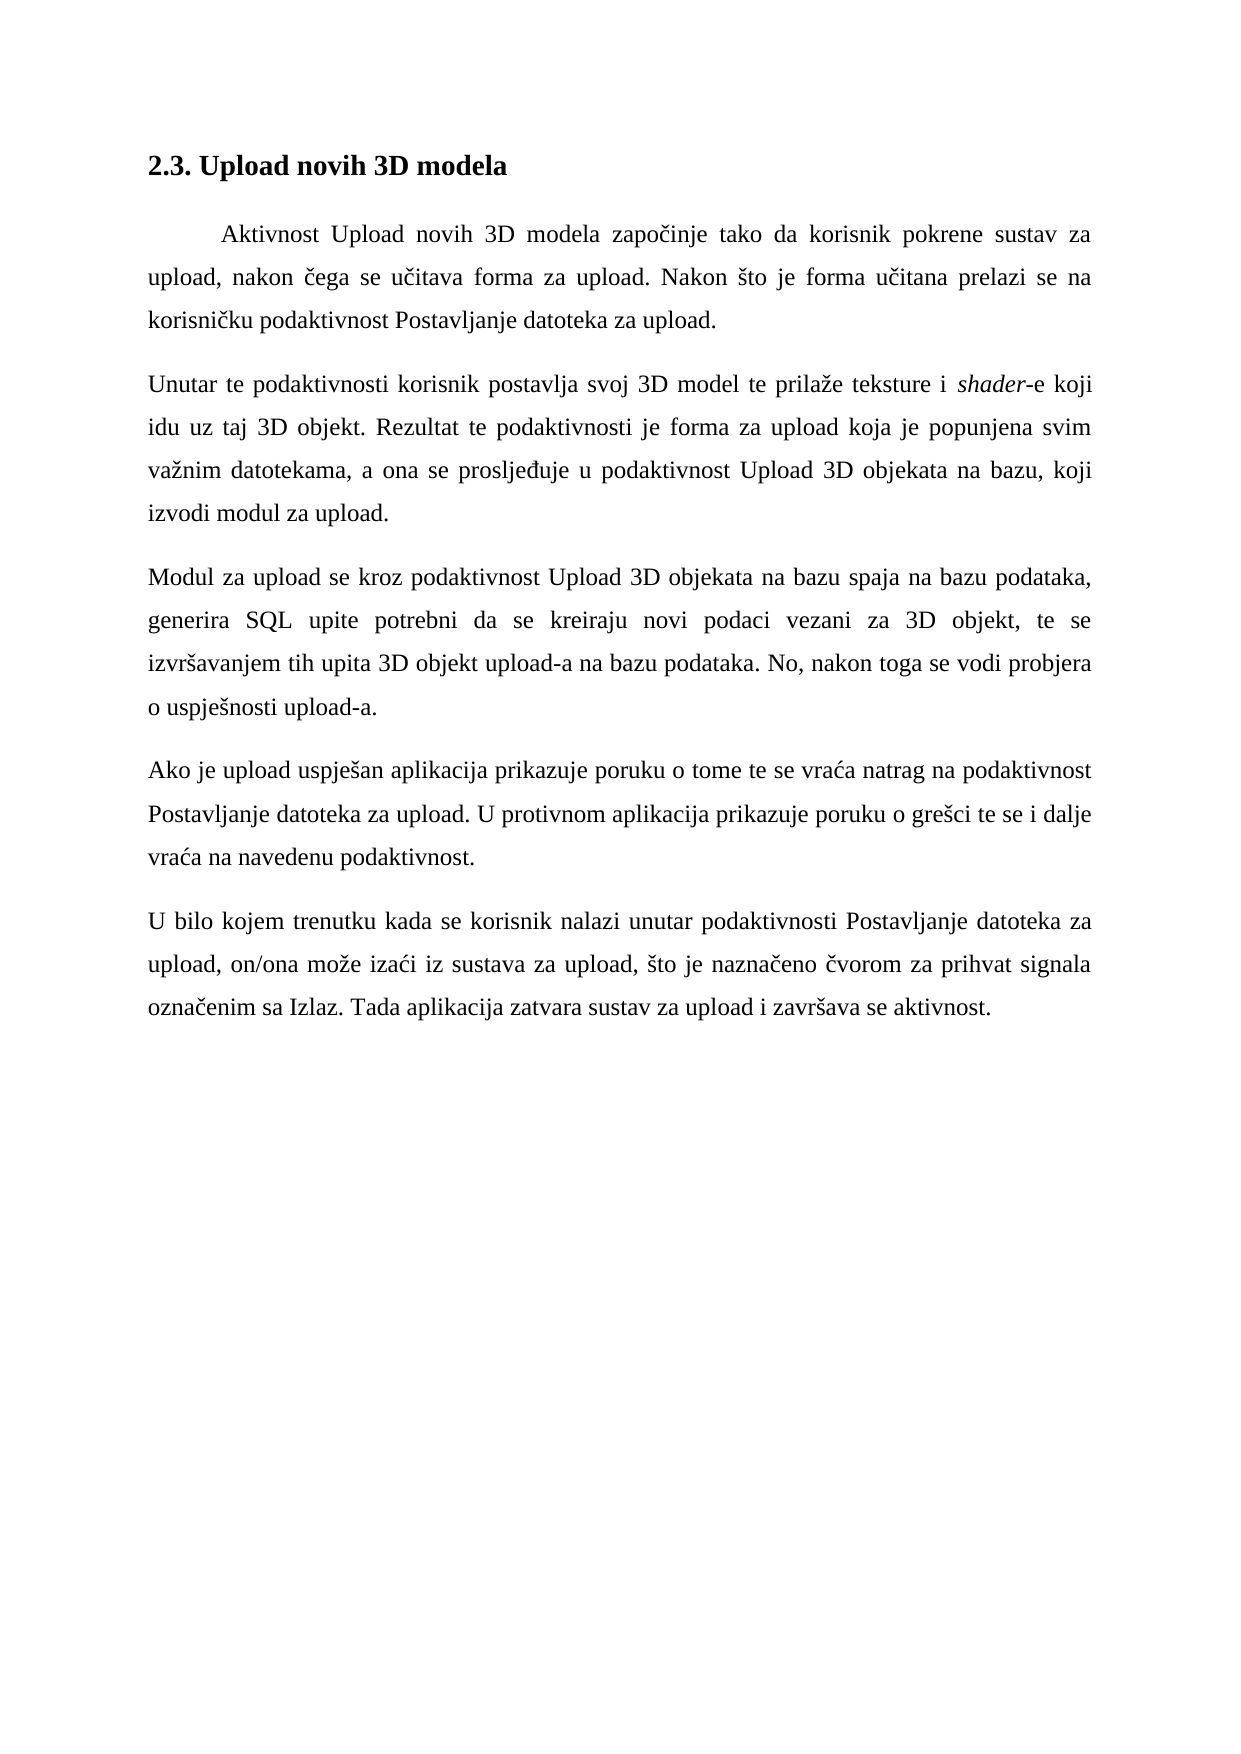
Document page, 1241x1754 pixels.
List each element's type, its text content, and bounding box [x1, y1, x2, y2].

text Aktivnost Upload novih 3D modela započinje tako da korisnik pokrene sustav za upload, nakon čega se učitava forma za upload. Nakon što je forma učitana prelazi se na korisničku podaktivnost Postavljanje datoteka za upload. [148, 219, 1093, 334]
text Unutar te podaktivnosti korisnik postavlja svoj 3D model te prilaže teksture i shader-e koji idu uz taj 3D objekt. Rezultat te podaktivnosti je forma za upload koja je popunjena svim važnim datotekama, a ona se prosljeđuje u podaktivnost Upload 3D objekata na bazu, koji izvodi modul za upload. [148, 369, 1093, 527]
text Modul za upload se kroz podaktivnost Upload 3D objekata na bazu spaja na bazu podataka, generira SQL upite potrebni da se kreiraju novi podaci vezani za 3D objekt, te se izvršavanjem tih upita 3D objekt upload-a na bazu podataka. No, nakon toga se vodi probjera o uspješnosti upload-a. [148, 562, 1093, 720]
text U bilo kojem trenutku kada se korisnik nalazi unutar podaktivnosti Postavljanje datoteka za upload, on/ona može izaći iz sustava za upload, što je naznačeno čvorom za prihvat signala označenim sa Izlaz. Tada aplikacija zatvara sustav za upload i završava se aktivnost. [148, 906, 1093, 1021]
text Ako je upload uspješan aplikacija prikazuje poruku o tome te se vraća natrag na podaktivnost Postavljanje datoteka za upload. U protivnom aplikacija prikazuje poruku o grešci te se i dalje vraća na navedenu podaktivnost. [148, 756, 1093, 871]
subtitle 2.3. Upload novih 3D modela [148, 148, 1093, 181]
